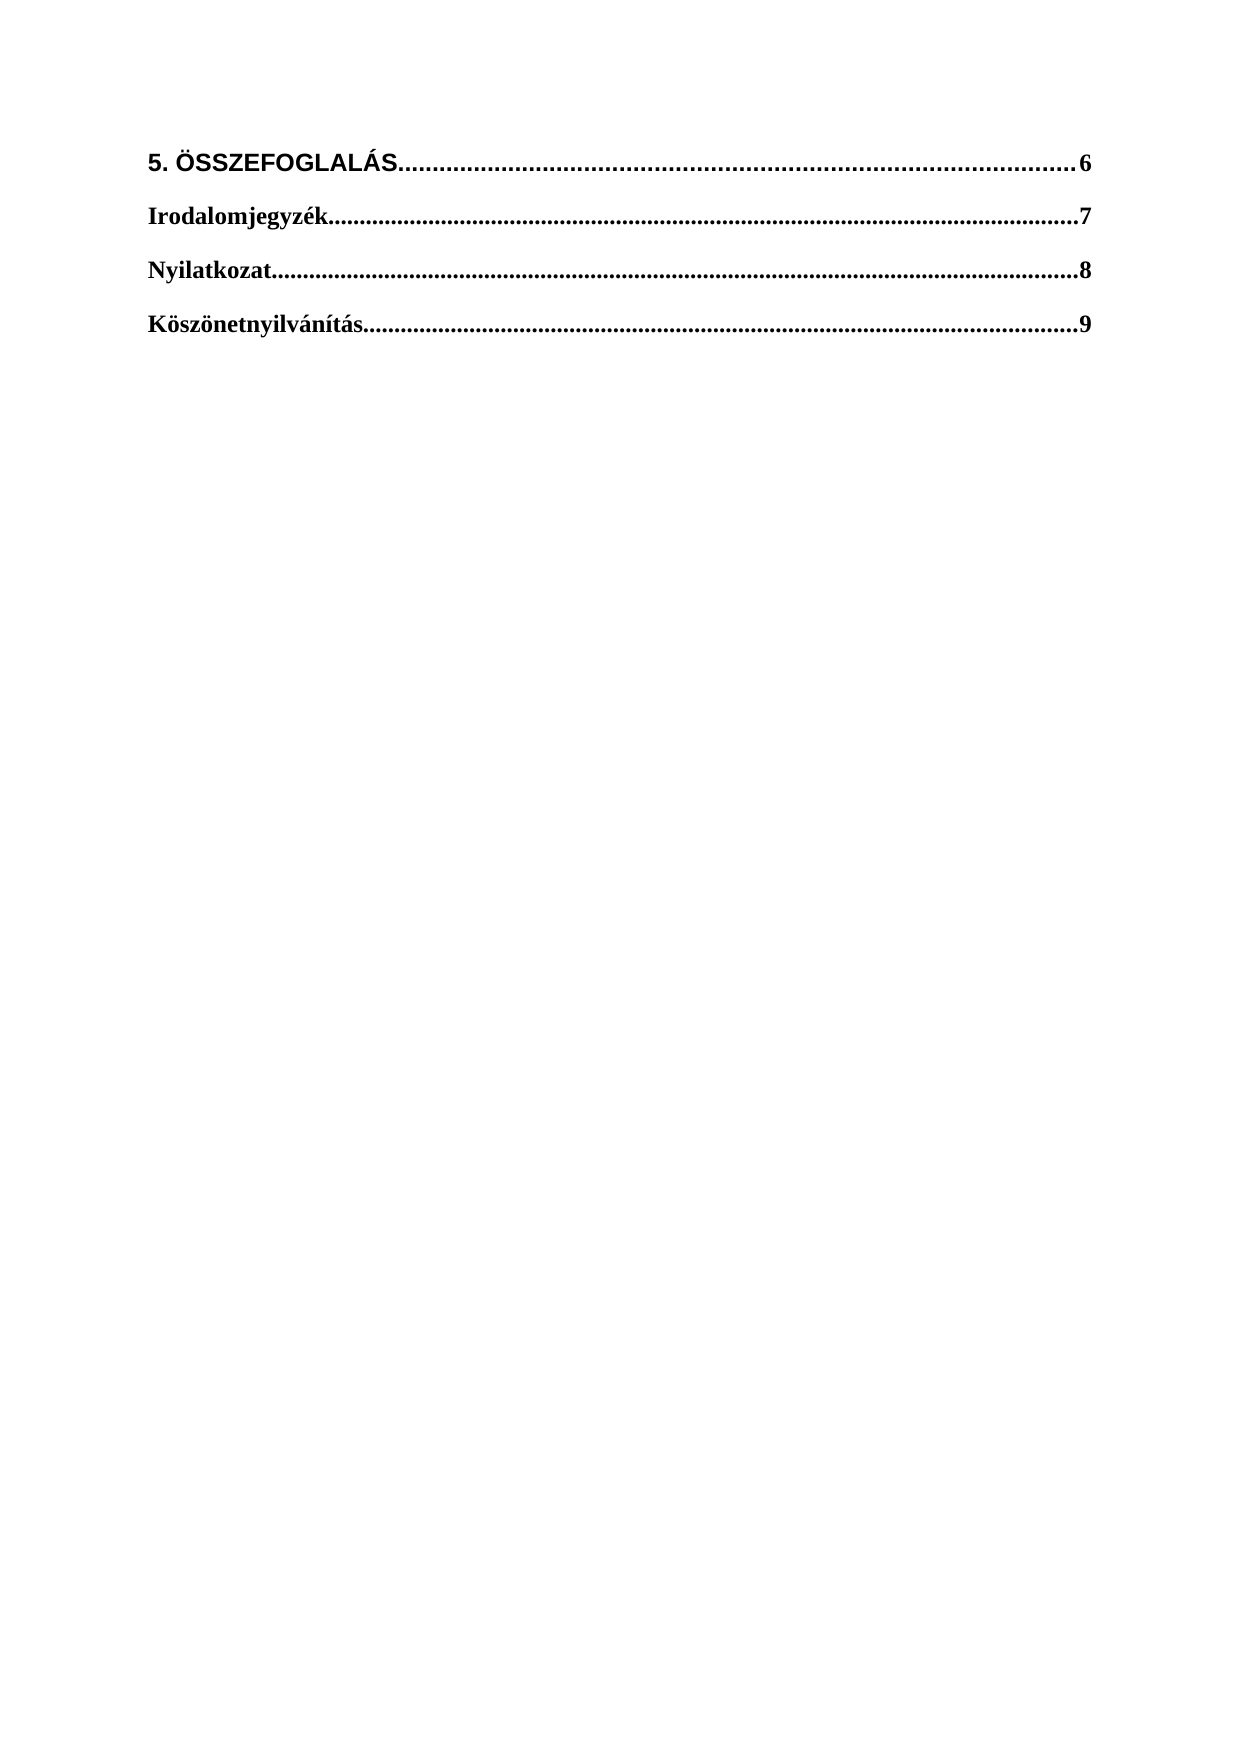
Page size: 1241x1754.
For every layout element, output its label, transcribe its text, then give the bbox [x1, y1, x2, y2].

text Nyilatkozat 8 [148, 255, 1093, 284]
text 5. összefoglalás 6 [148, 148, 1093, 176]
text Köszönetnyilvánítás 9 [148, 309, 1093, 338]
text Irodalomjegyzék 7 [148, 201, 1093, 230]
